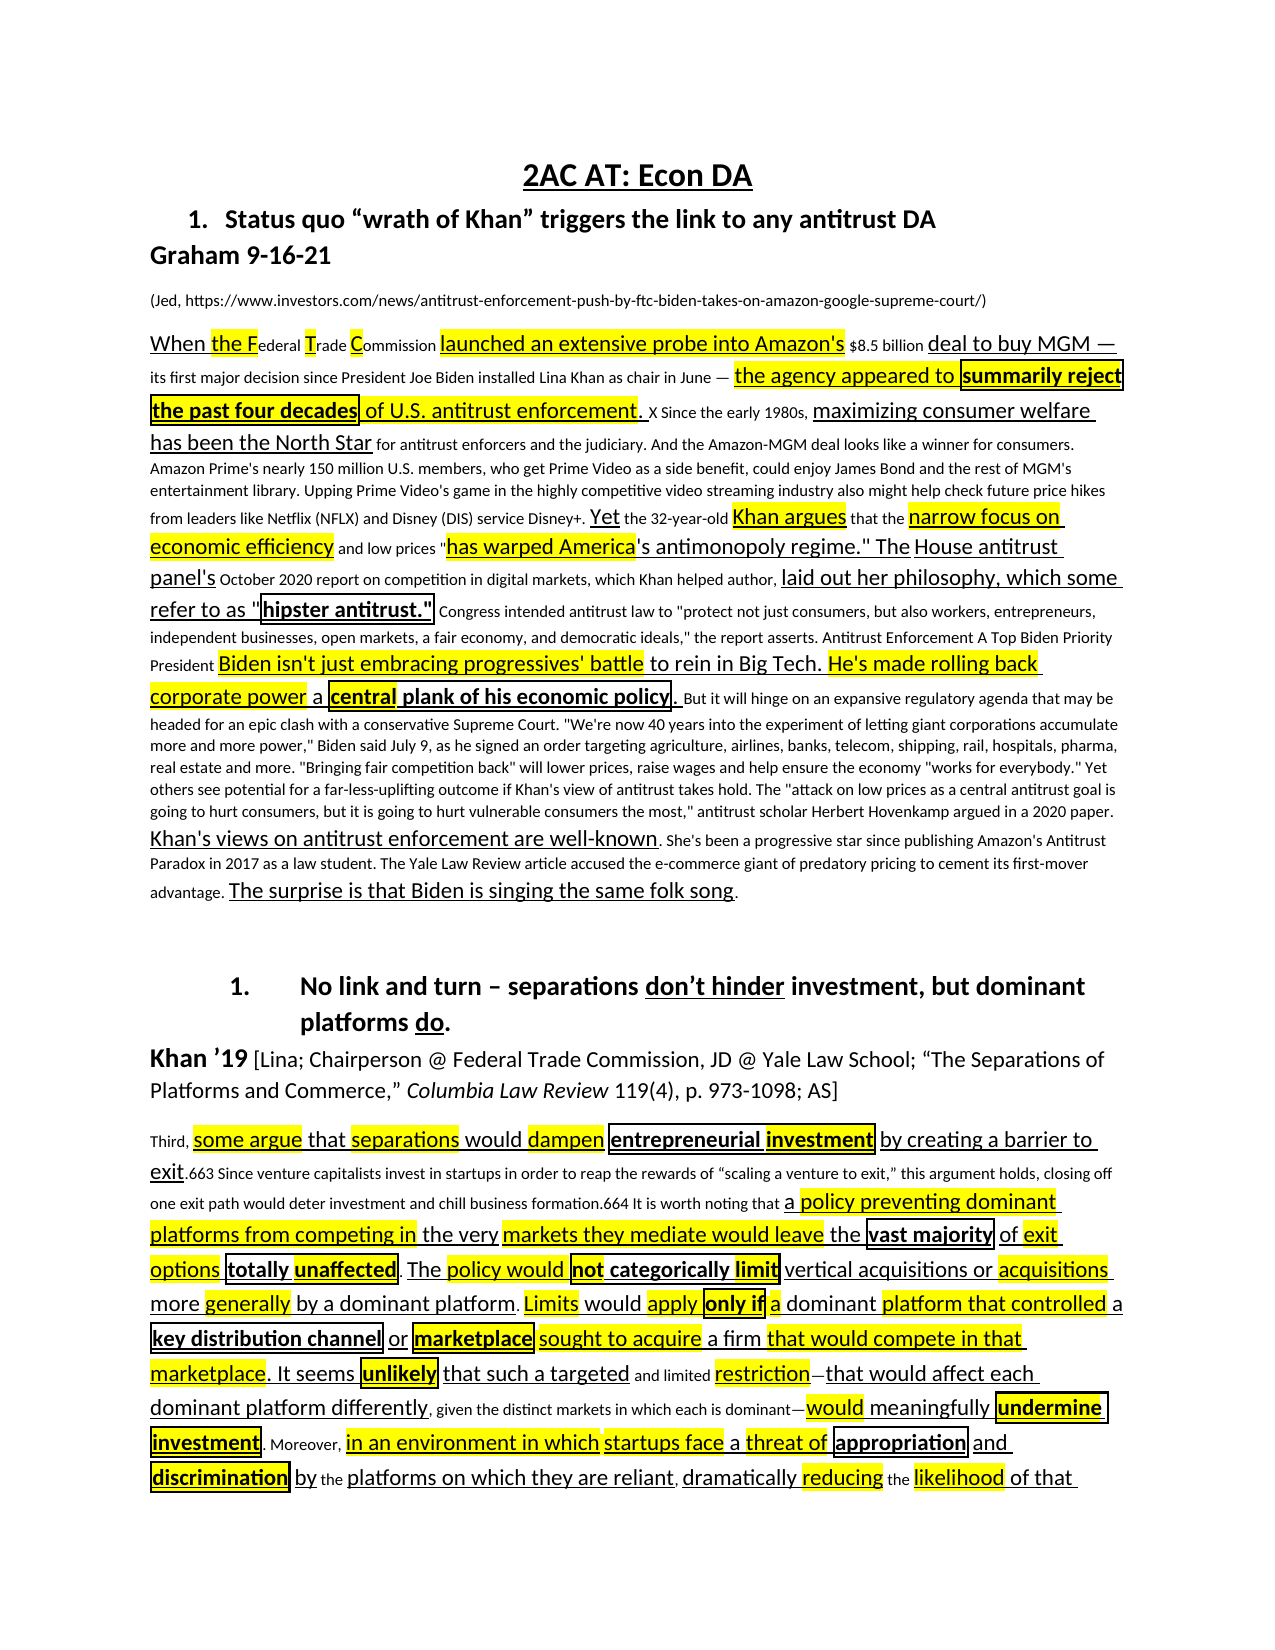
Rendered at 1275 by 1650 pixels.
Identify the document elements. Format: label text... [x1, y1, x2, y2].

text Graham 9-16-21 [150, 238, 1125, 271]
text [150, 1123, 1125, 1493]
subtitle 2AC AT: Econ DA [150, 154, 1125, 195]
text Khan ’19 [Lina; Chairperson @ Federal Trade Commission, JD @ Yale Law School; “The Separations of Platforms and Commerce,” Columbia Law Review 119(4), p. 973-1098; AS] [150, 1041, 1125, 1104]
text When the Federal Trade Commission launched an extensive probe into Amazon's $8.5 billion deal to buy MGM — its first major decision since President Joe Biden installed Lina Khan as chair in June — the agency appeared to summarily reject the past four decades of U.S. antitrust enforcement. X Since the early 1980s, maximizing consumer welfare has been the North Star for antitrust enforcers and the judiciary. And the Amazon-MGM deal looks like a winner for consumers. Amazon Prime's nearly 150 million U.S. members, who get Prime Video as a side benefit, could enjoy James Bond and the rest of MGM's entertainment library. Upping Prime Video's game in the highly competitive video streaming industry also might help check future price hikes from leaders like Netflix (NFLX) and Disney (DIS) service Disney+. Yet the 32-year-old Khan argues that the narrow focus on economic efficiency and low prices "has warped America's antimonopoly regime." The House antitrust panel's October 2020 report on competition in digital markets, which Khan helped author, laid out her philosophy, which some refer to as "hipster antitrust." Congress intended antitrust law to "protect not just consumers, but also workers, entrepreneurs, independent businesses, open markets, a fair economy, and democratic ideals," the report asserts. Antitrust Enforcement A Top Biden Priority President Biden isn't just embracing progressives' battle to rein in Big Tech. He's made rolling back corporate power a central plank of his economic policy. But it will hinge on an expansive regulatory agenda that may be headed for an epic clash with a conservative Supreme Court. "We're now 40 years into the experiment of letting giant corporations accumulate more and more power," Biden said July 9, as he signed an order targeting agriculture, airlines, banks, telecom, shipping, rail, hospitals, pharma, real estate and more. "Bringing fair competition back" will lower prices, raise wages and help ensure the economy "works for everybody." Yet others see potential for a far-less-uplifting outcome if Khan's view of antitrust takes hold. The "attack on low prices as a central antitrust goal is going to hurt consumers, but it is going to hurt vulnerable consumers the most," antitrust scholar Herbert Hovenkamp argued in a 2020 paper. Khan's views on antitrust enforcement are well-known. She's been a progressive star since publishing Amazon's Antitrust Paradox in 2017 as a law student. The Yale Law Review article accused the e-commerce giant of predatory pricing to cement its first-mover advantage. The surprise is that Biden is singing the same folk song. [150, 329, 1125, 904]
subtitle Status quo “wrath of Khan” triggers the link to any antitrust DA [187, 202, 1125, 235]
subtitle No link and turn – separations don’t hinder investment, but dominant platforms do. [229, 969, 1125, 1038]
text (Jed, https://www.investors.com/news/antitrust-enforcement-push-by-ftc-biden-takes-on-amazon-google-supreme-court/) [150, 290, 1125, 311]
